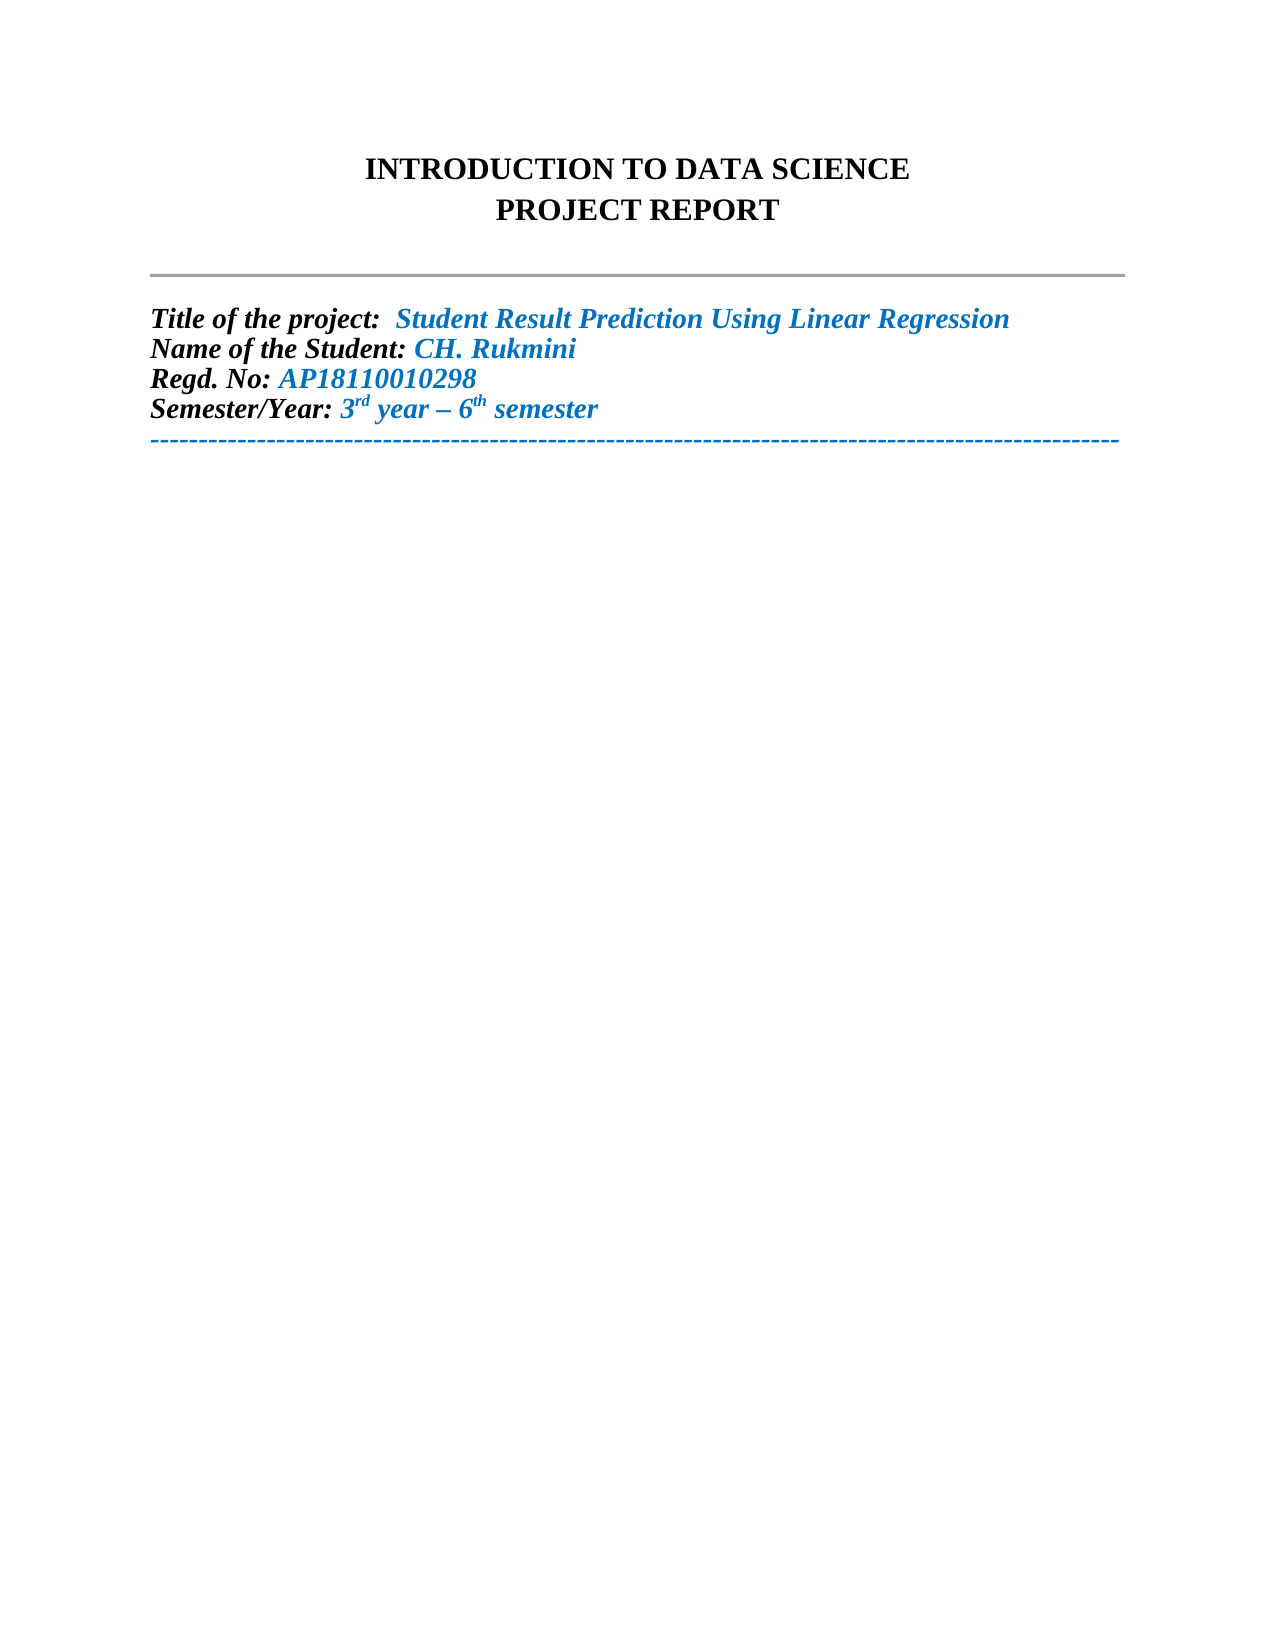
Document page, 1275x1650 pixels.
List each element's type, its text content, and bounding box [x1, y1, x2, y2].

text Regd. No: AP18110010298 [150, 364, 1125, 394]
text Title of the project: Student Result Prediction Using Linear Regression [150, 304, 1125, 334]
text PROJECT REPORT [150, 191, 1125, 227]
text Name of the Student: CH. Rukmini [150, 334, 1125, 364]
text ---------------------------------------------------------------------------------------------------- [150, 424, 1125, 454]
text Semester/Year: 3rd year – 6th semester [150, 394, 1125, 424]
text INTRODUCTION TO DATA SCIENCE [150, 150, 1125, 186]
